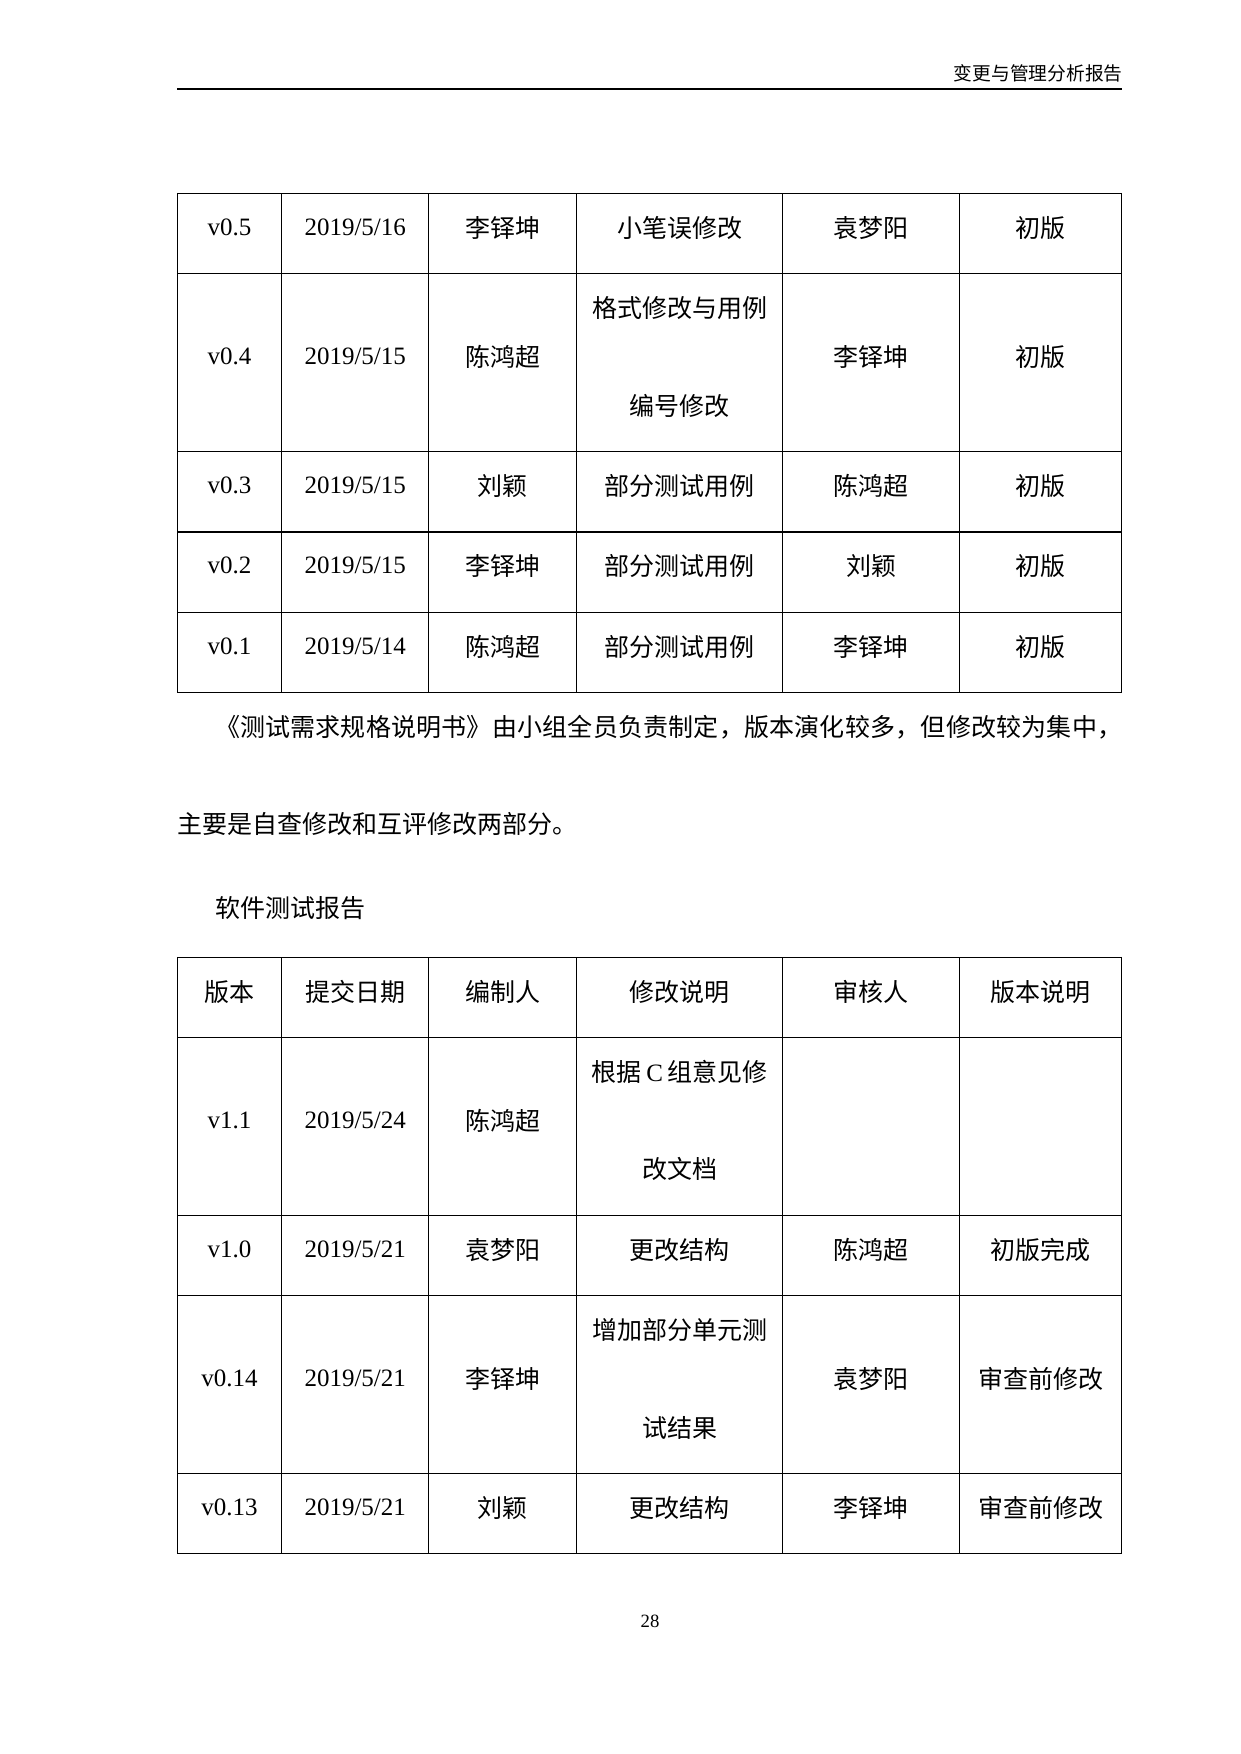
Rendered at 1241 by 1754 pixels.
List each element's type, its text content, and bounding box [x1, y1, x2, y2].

table_header 提交日期 [282, 958, 428, 1037]
table_cell 刘颖 [429, 452, 576, 531]
table_cell 2019/5/21 [282, 1216, 428, 1295]
table_cell 2019/5/15 [282, 274, 428, 451]
table_cell 部分测试用例 [577, 613, 782, 692]
table_cell 2019/5/21 [282, 1296, 428, 1473]
table_cell v1.0 [178, 1216, 281, 1295]
table_cell 根据C组意见修改文档 [577, 1038, 782, 1215]
table_cell [960, 1038, 1121, 1215]
table_cell v0.5 [178, 194, 281, 273]
table_cell 陈鸿超 [429, 613, 576, 692]
table_cell 李铎坤 [783, 274, 959, 451]
table_cell 2019/5/14 [282, 613, 428, 692]
text 《测试需求规格说明书》由小组全员负责制定，版本演化较多，但修改较为集中，主要是自查修改和互评修改两部分。 [177, 693, 1122, 856]
table_cell v0.14 [178, 1296, 281, 1473]
table_cell 袁梦阳 [783, 1296, 959, 1473]
table_cell 更改结构 [577, 1474, 782, 1553]
table_cell v0.2 [178, 533, 281, 612]
table_cell v0.4 [178, 274, 281, 451]
table_cell 陈鸿超 [783, 1216, 959, 1295]
table_cell 2019/5/15 [282, 533, 428, 612]
table_cell 初版 [960, 452, 1121, 531]
table_cell 初版 [960, 613, 1121, 692]
table_cell 2019/5/24 [282, 1038, 428, 1215]
table_header 版本说明 [960, 958, 1121, 1037]
table_cell 陈鸿超 [783, 452, 959, 531]
table_cell 更改结构 [577, 1216, 782, 1295]
table_cell 审查前修改 [960, 1474, 1121, 1553]
table_cell 陈鸿超 [429, 274, 576, 451]
table_cell 部分测试用例 [577, 452, 782, 531]
table_cell 初版 [960, 194, 1121, 273]
table_cell 2019/5/21 [282, 1474, 428, 1553]
table_cell [783, 1038, 959, 1215]
table_cell 李铎坤 [429, 1296, 576, 1473]
table_cell v0.13 [178, 1474, 281, 1553]
table_cell 初版 [960, 533, 1121, 612]
table_cell 刘颖 [783, 533, 959, 612]
table_cell 2019/5/15 [282, 452, 428, 531]
table_cell 初版 [960, 274, 1121, 451]
table_cell v0.1 [178, 613, 281, 692]
table_cell 格式修改与用例编号修改 [577, 274, 782, 451]
table_cell 李铎坤 [429, 194, 576, 273]
text 软件测试报告 [177, 874, 1122, 939]
table_cell 2019/5/16 [282, 194, 428, 273]
table_cell 袁梦阳 [429, 1216, 576, 1295]
table_cell 增加部分单元测试结果 [577, 1296, 782, 1473]
table_header 编制人 [429, 958, 576, 1037]
table_cell v1.1 [178, 1038, 281, 1215]
table_cell 刘颖 [429, 1474, 576, 1553]
table_cell 李铎坤 [783, 1474, 959, 1553]
table_cell 初版完成 [960, 1216, 1121, 1295]
table_cell 审查前修改 [960, 1296, 1121, 1473]
table_header 审核人 [783, 958, 959, 1037]
table_header 修改说明 [577, 958, 782, 1037]
table_cell 部分测试用例 [577, 533, 782, 612]
table_cell v0.3 [178, 452, 281, 531]
table_cell 小笔误修改 [577, 194, 782, 273]
table_cell 李铎坤 [783, 613, 959, 692]
table_cell 李铎坤 [429, 533, 576, 612]
table_cell 袁梦阳 [783, 194, 959, 273]
table_cell 陈鸿超 [429, 1038, 576, 1215]
table_header 版本 [178, 958, 281, 1037]
